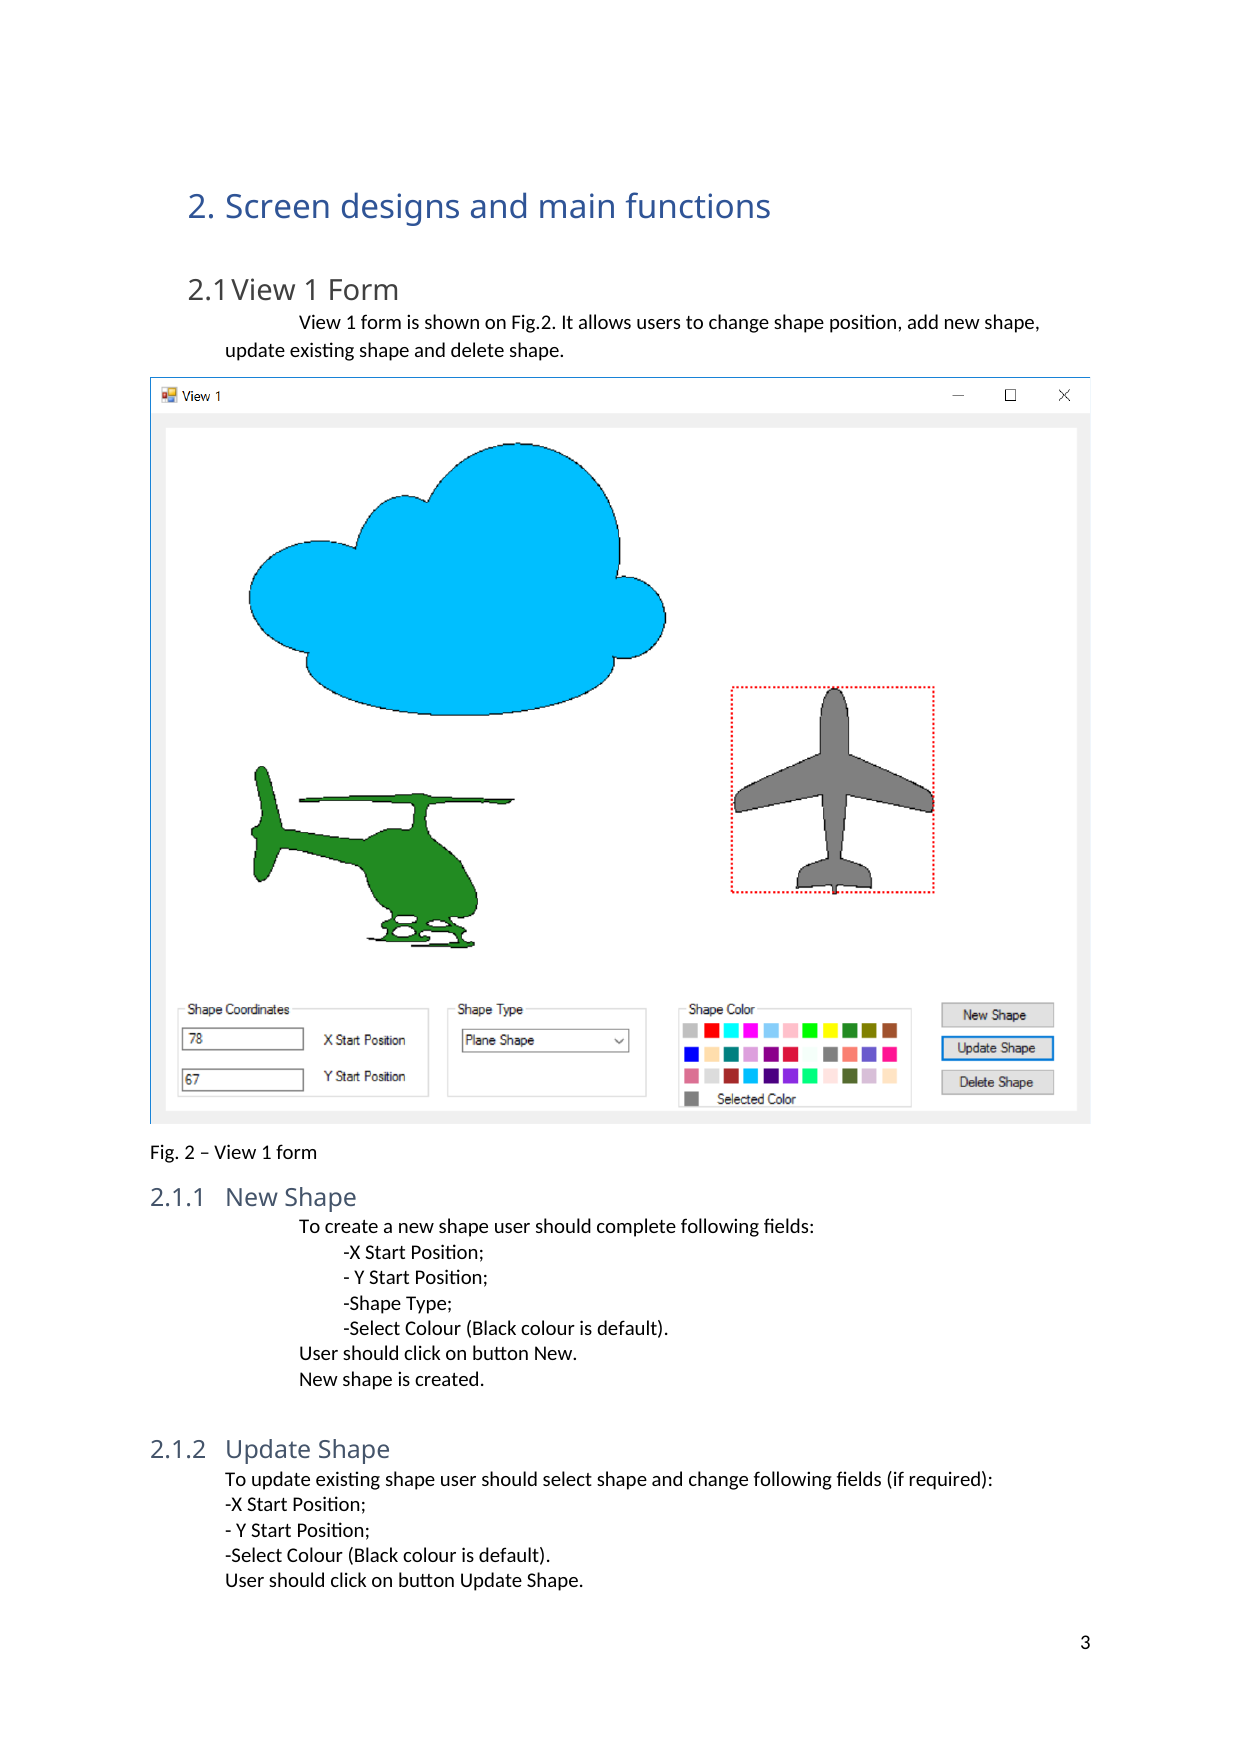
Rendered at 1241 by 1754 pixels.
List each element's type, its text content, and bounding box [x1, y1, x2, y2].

text - Y Start Position; [225, 1264, 1090, 1290]
list To update existing shape user should select shape and change following fields (if required): [225, 1466, 1090, 1491]
subtitle Update Shape [150, 1432, 1090, 1466]
text User should click on button New. [225, 1341, 1090, 1366]
list User should click on button Update Shape. [225, 1568, 1090, 1593]
text -Shape Type; [225, 1290, 1090, 1315]
subtitle View 1 Form [187, 269, 1090, 309]
subtitle New Shape [150, 1179, 1090, 1213]
text -X Start Position; [225, 1239, 1090, 1264]
list - Y Start Position; [225, 1517, 1090, 1542]
list -X Start Position; [225, 1491, 1090, 1517]
picture [150, 377, 1091, 1124]
text To create a new shape user should complete following fields: [225, 1213, 1090, 1239]
text New shape is created. [225, 1366, 1090, 1391]
text View 1 form is shown on Fig.2. It allows users to change shape position, add new shape, update existing shape and delete shape. [225, 309, 1090, 362]
list -Select Colour (Black colour is default). [225, 1542, 1090, 1568]
text -Select Colour (Black colour is default). [225, 1315, 1090, 1341]
subtitle Screen designs and main functions [187, 183, 1090, 229]
text Fig. 2 – View 1 form [150, 1139, 1090, 1164]
